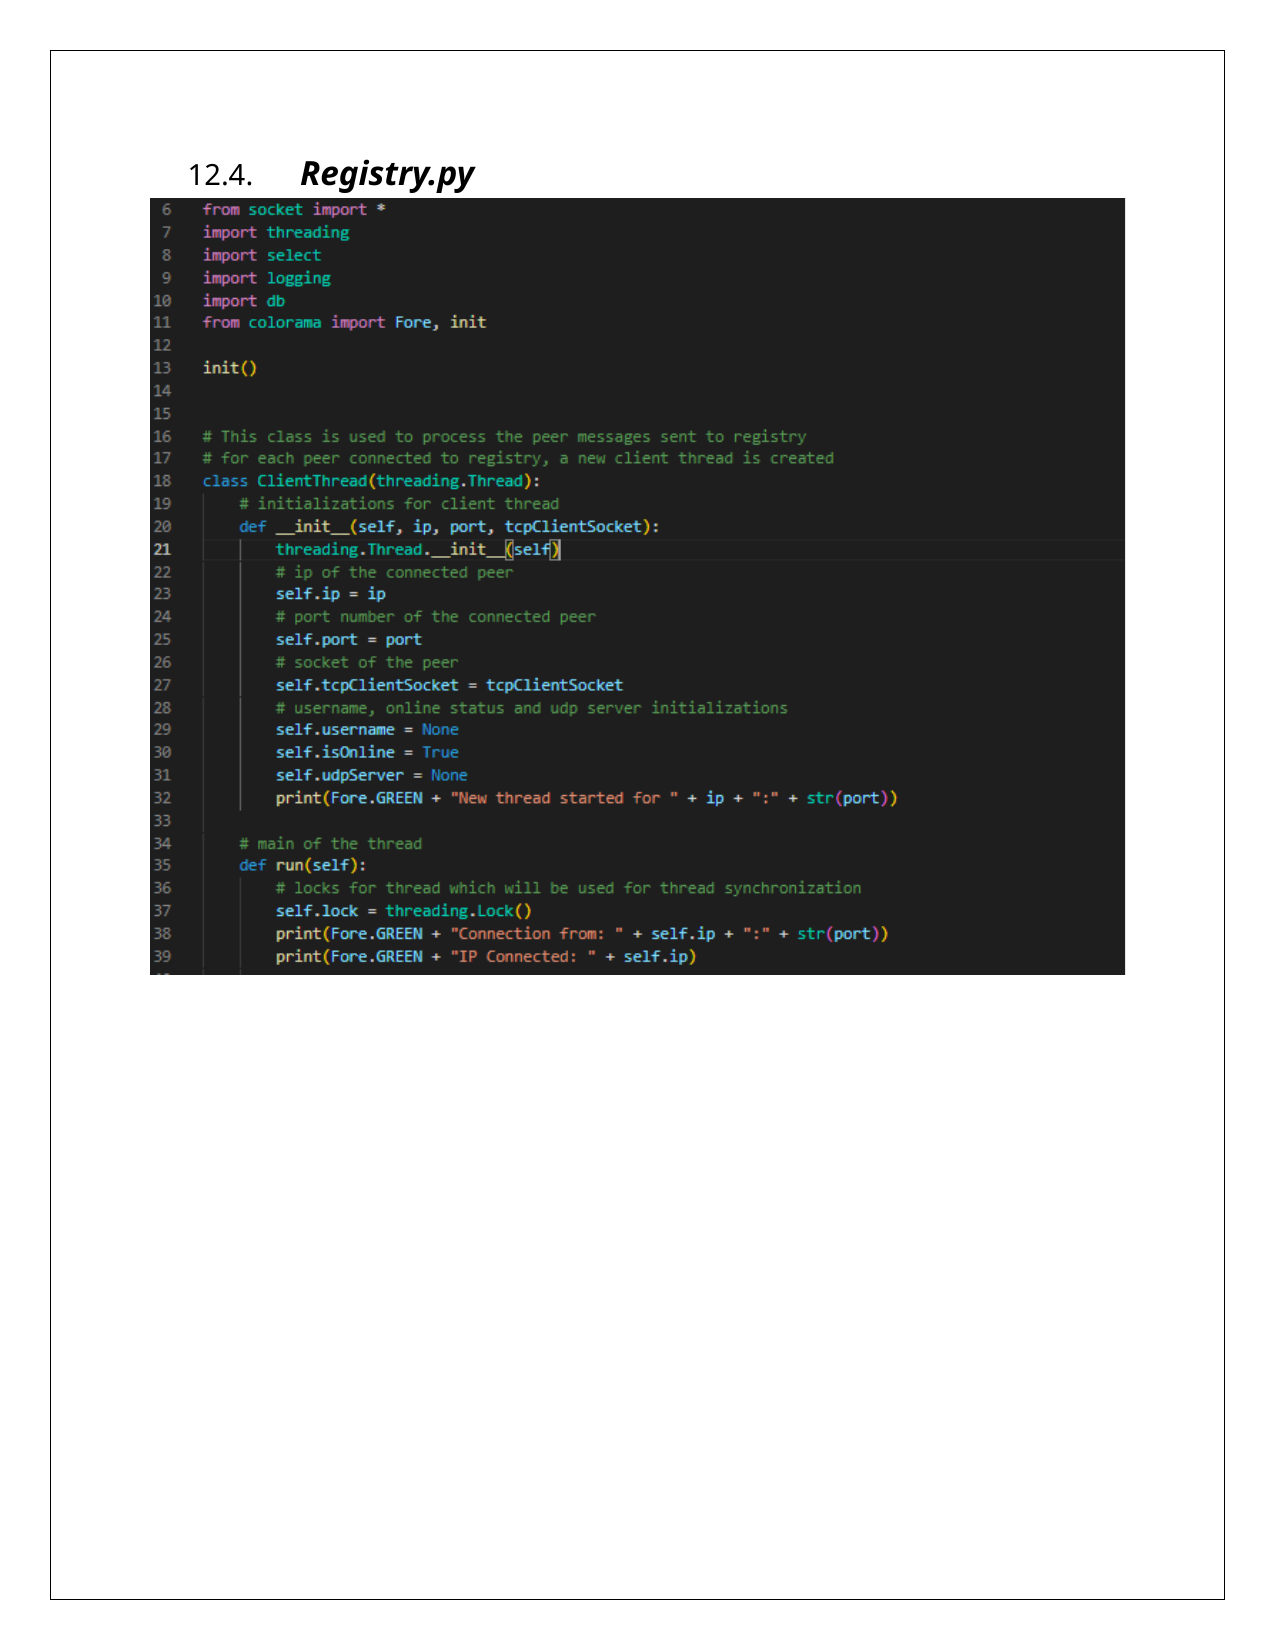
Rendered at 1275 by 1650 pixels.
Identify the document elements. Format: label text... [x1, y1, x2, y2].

picture [150, 198, 1125, 975]
subtitle Registry.py [187, 150, 1125, 195]
